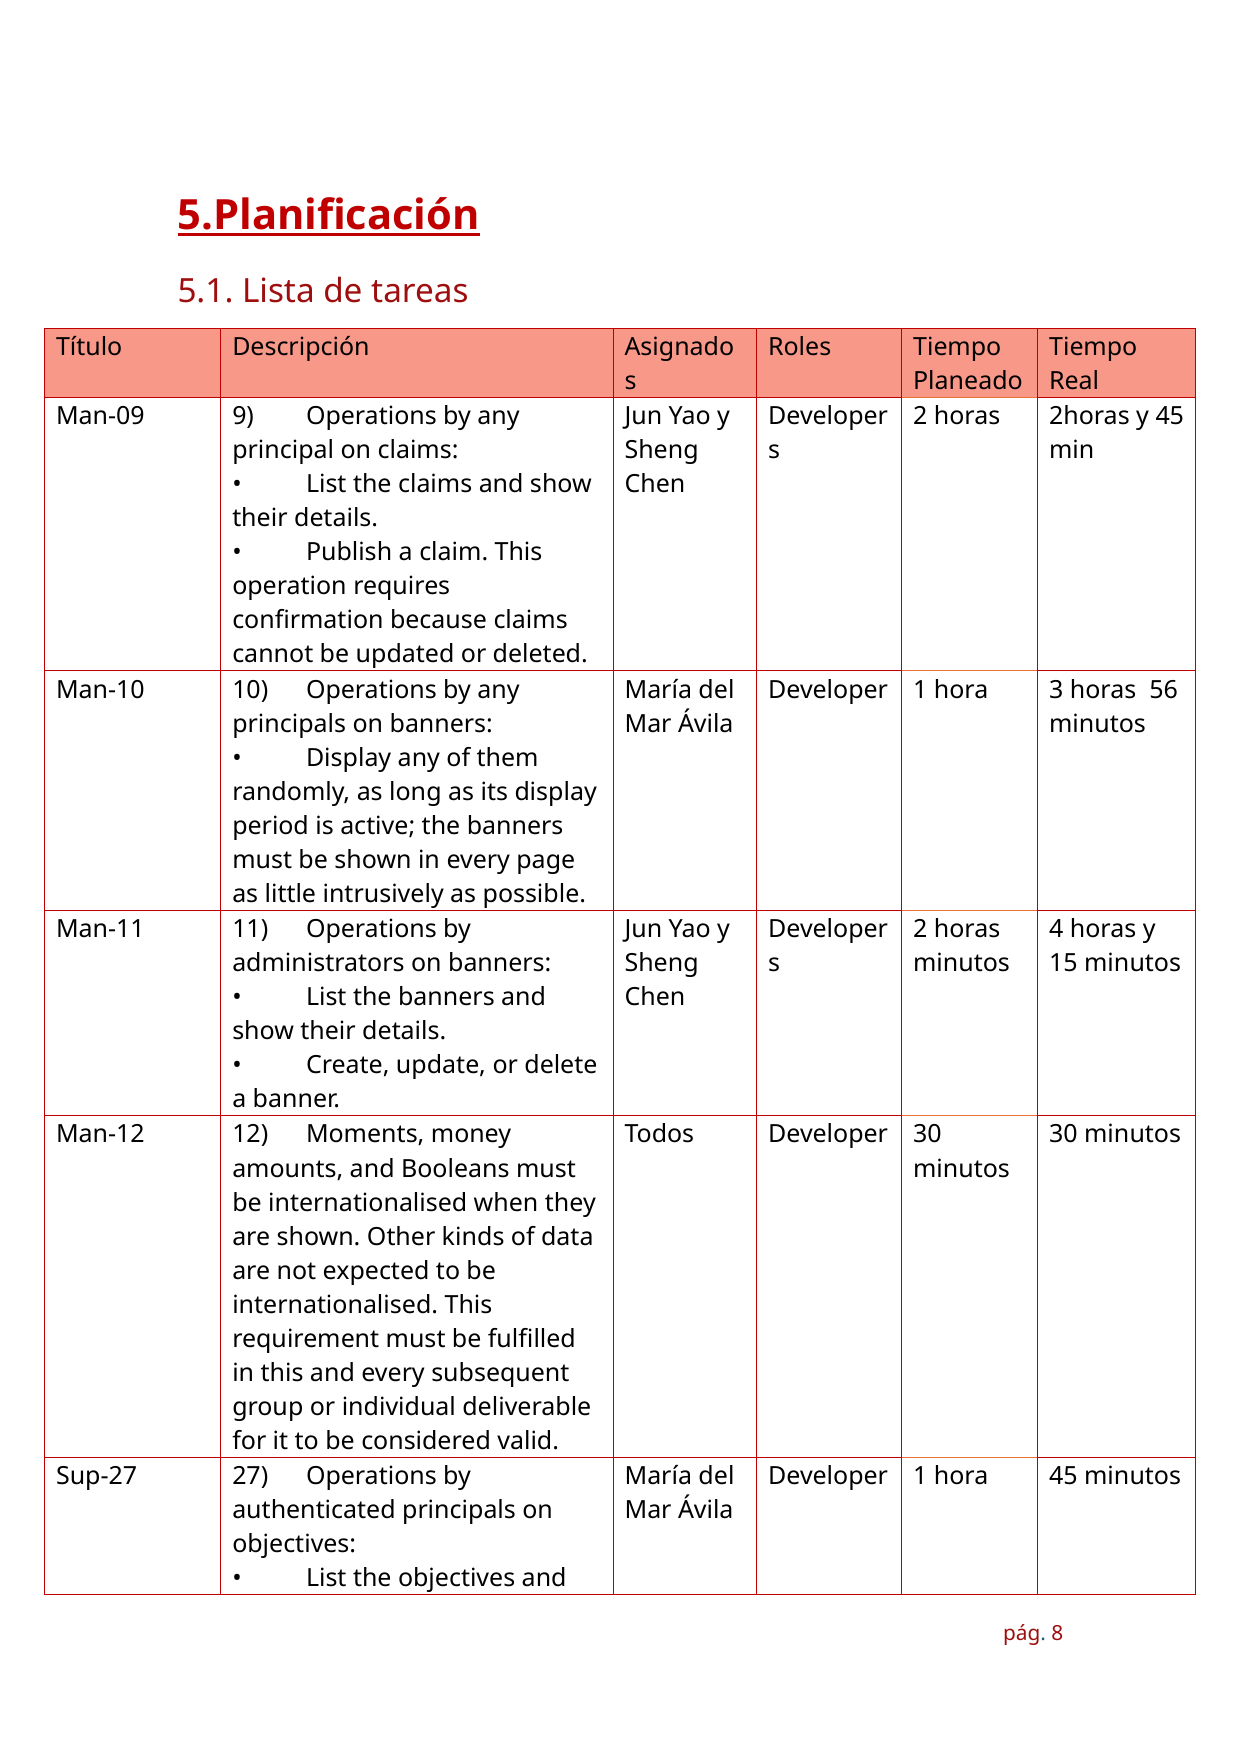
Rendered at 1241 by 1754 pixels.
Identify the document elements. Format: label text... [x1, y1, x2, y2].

table_cell Man-12 [45, 1116, 220, 1457]
table_cell Man-11 [45, 911, 220, 1115]
table_cell 2horas y 45 min [1038, 398, 1195, 670]
table_cell Sup-27 [45, 1458, 220, 1594]
table_header Descripción [221, 329, 613, 397]
table_header Tiempo Real [1038, 329, 1195, 397]
table_header Tiempo Planeado [902, 329, 1037, 397]
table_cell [221, 1458, 613, 1594]
table_cell 30 minutos [1038, 1116, 1195, 1457]
subtitle 5.Planificación [177, 185, 1063, 242]
table_cell María del Mar Ávila [614, 671, 756, 910]
table_cell Todos [614, 1116, 756, 1457]
table_cell 2 horas [902, 398, 1037, 670]
table_cell Developer [757, 671, 901, 910]
table_cell Developers [757, 398, 901, 670]
table_cell Developer [757, 1116, 901, 1457]
table_header Asignados [614, 329, 756, 397]
table_cell 9) Operations by any principal on claims: • List the claims and show their details. • Publish a claim. This operation requires confirmation because claims cannot be updated or deleted. [221, 398, 613, 670]
table_cell 2 horas minutos [902, 911, 1037, 1115]
table_cell 30 minutos [902, 1116, 1037, 1457]
table_cell 3 horas 56 minutos [1038, 671, 1195, 910]
table_cell 4 horas y 15 minutos [1038, 911, 1195, 1115]
table_cell 45 minutos [1038, 1458, 1195, 1594]
table_header Roles [757, 329, 901, 397]
table_cell Developer [757, 1458, 901, 1594]
table_header Título [45, 329, 220, 397]
table_cell 1 hora [902, 671, 1037, 910]
table_cell 1 hora [902, 1458, 1037, 1594]
table_cell María del Mar Ávila [614, 1458, 756, 1594]
table_cell Jun Yao y Sheng Chen [614, 398, 756, 670]
table_cell 10) Operations by any principals on banners: • Display any of them randomly, as long as its display period is active; the banners must be shown in every page as little intrusively as possible. [221, 671, 613, 910]
table_cell Man-09 [45, 398, 220, 670]
table_cell 12) Moments, money amounts, and Booleans must be internationalised when they are shown. Other kinds of data are not expected to be internationalised. This requirement must be fulfilled in this and every subsequent group or individual deliverable for it to be considered valid. [221, 1116, 613, 1457]
subtitle 5.1. Lista de tareas [177, 267, 1063, 312]
table_cell 11) Operations by administrators on banners: • List the banners and show their details. • Create, update, or delete a banner. [221, 911, 613, 1115]
table_cell Jun Yao y Sheng Chen [614, 911, 756, 1115]
table_cell Developers [757, 911, 901, 1115]
table_cell Man-10 [45, 671, 220, 910]
